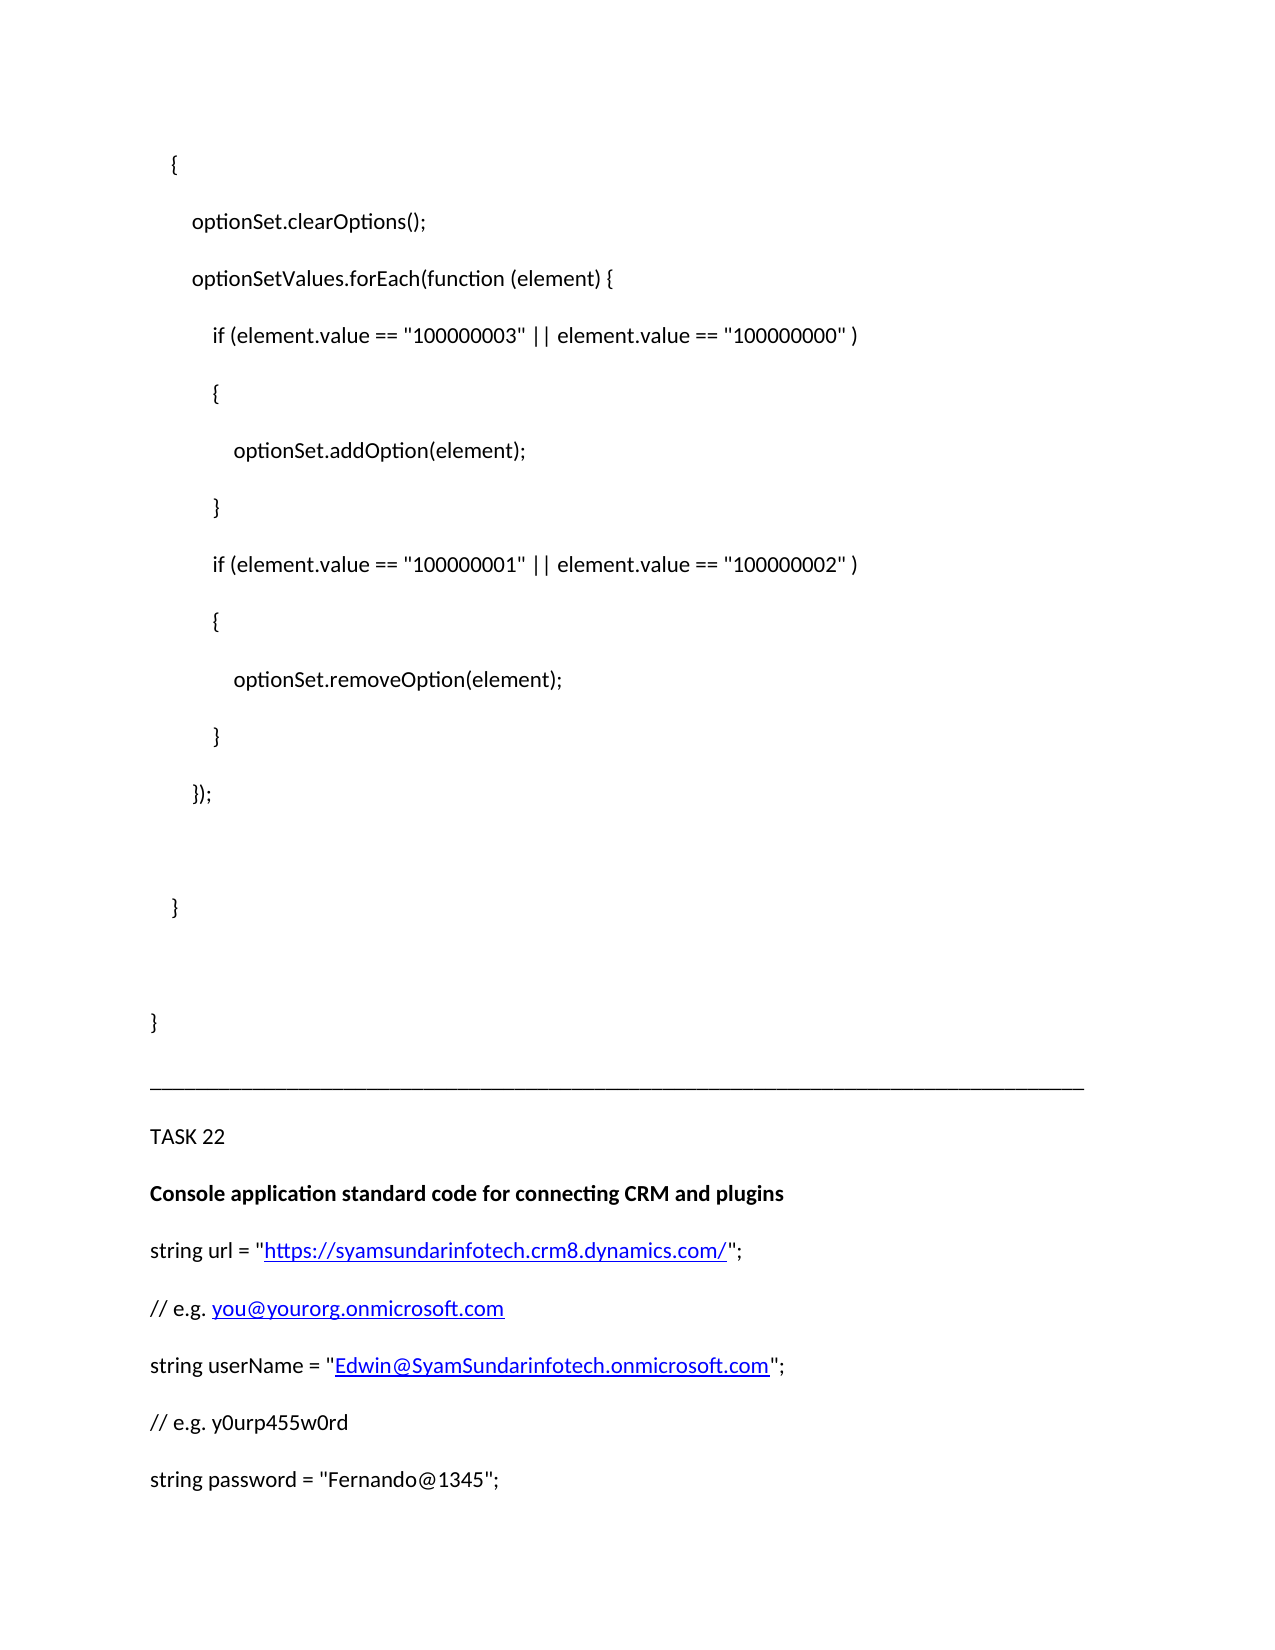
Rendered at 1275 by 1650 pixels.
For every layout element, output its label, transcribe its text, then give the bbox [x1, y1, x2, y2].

text string url = "https://syamsundarinfotech.crm8.dynamics.com/"; [150, 1237, 1125, 1264]
text if (element.value == "100000001" || element.value == "100000002" ) [150, 550, 1125, 578]
text { [150, 607, 1125, 636]
text } [150, 1008, 1125, 1036]
text optionSet.removeOption(element); [150, 665, 1125, 693]
text optionSet.clearOptions(); [150, 207, 1125, 235]
text string password = "Fernando@1345"; [150, 1465, 1125, 1493]
text if (element.value == "100000003" || element.value == "100000000" ) [150, 322, 1125, 349]
text // e.g. you@yourorg.onmicrosoft.com [150, 1294, 1125, 1322]
text optionSet.addOption(element); [150, 436, 1125, 464]
text } [150, 893, 1125, 921]
text { [150, 379, 1125, 407]
text }); [150, 779, 1125, 807]
text // e.g. y0urp455w0rd [150, 1408, 1125, 1436]
text { [150, 150, 1125, 178]
text __________________________________________________________________________________ [150, 1065, 1125, 1093]
text string userName = "Edwin@SyamSundarinfotech.onmicrosoft.com"; [150, 1351, 1125, 1379]
text TASK 22 [150, 1122, 1125, 1150]
text Console application standard code for connecting CRM and plugins [150, 1179, 1125, 1207]
text optionSetValues.forEach(function (element) { [150, 264, 1125, 292]
text } [150, 493, 1125, 521]
text } [150, 722, 1125, 750]
